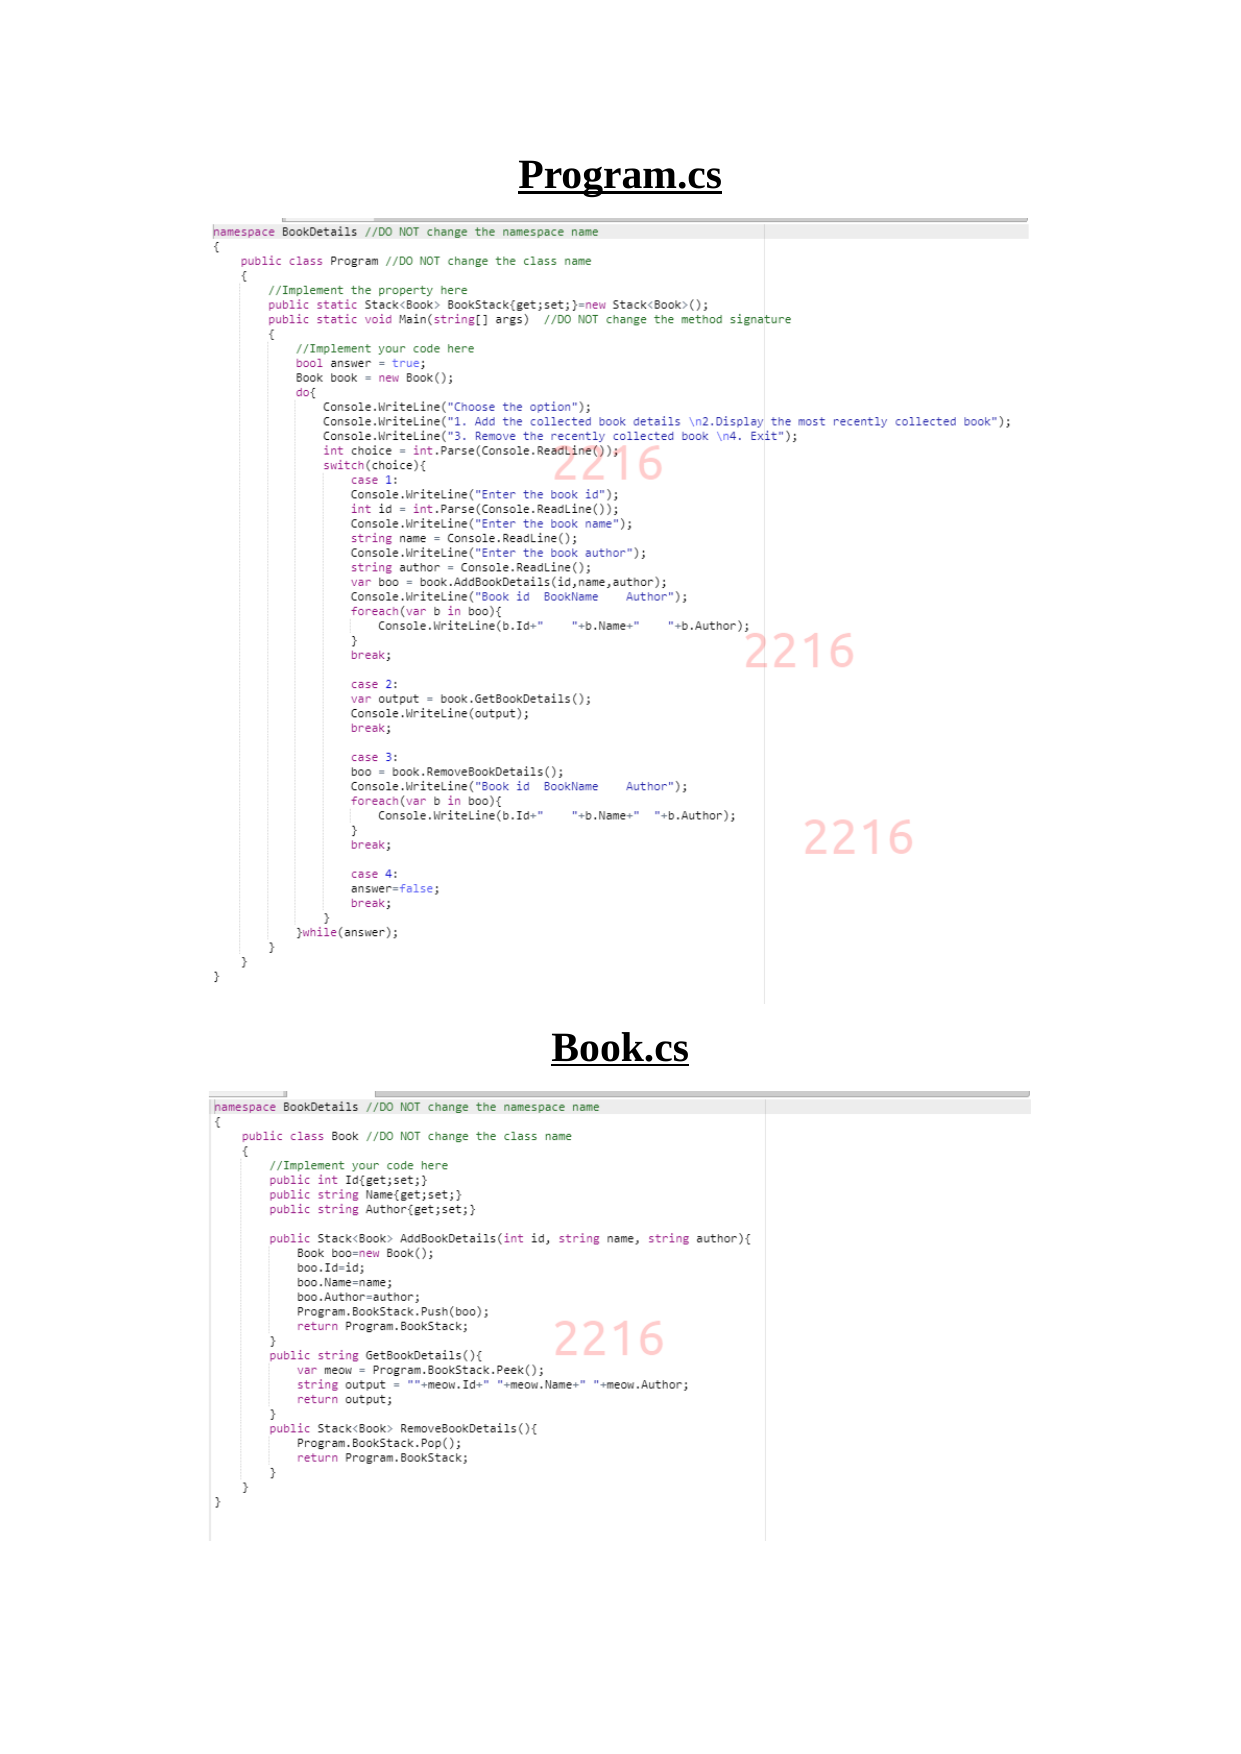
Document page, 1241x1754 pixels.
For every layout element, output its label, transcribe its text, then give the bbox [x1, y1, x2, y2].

text Program.cs [150, 150, 1090, 198]
picture [208, 1091, 1032, 1541]
picture [211, 218, 1029, 1004]
text Book.cs [150, 1023, 1090, 1071]
